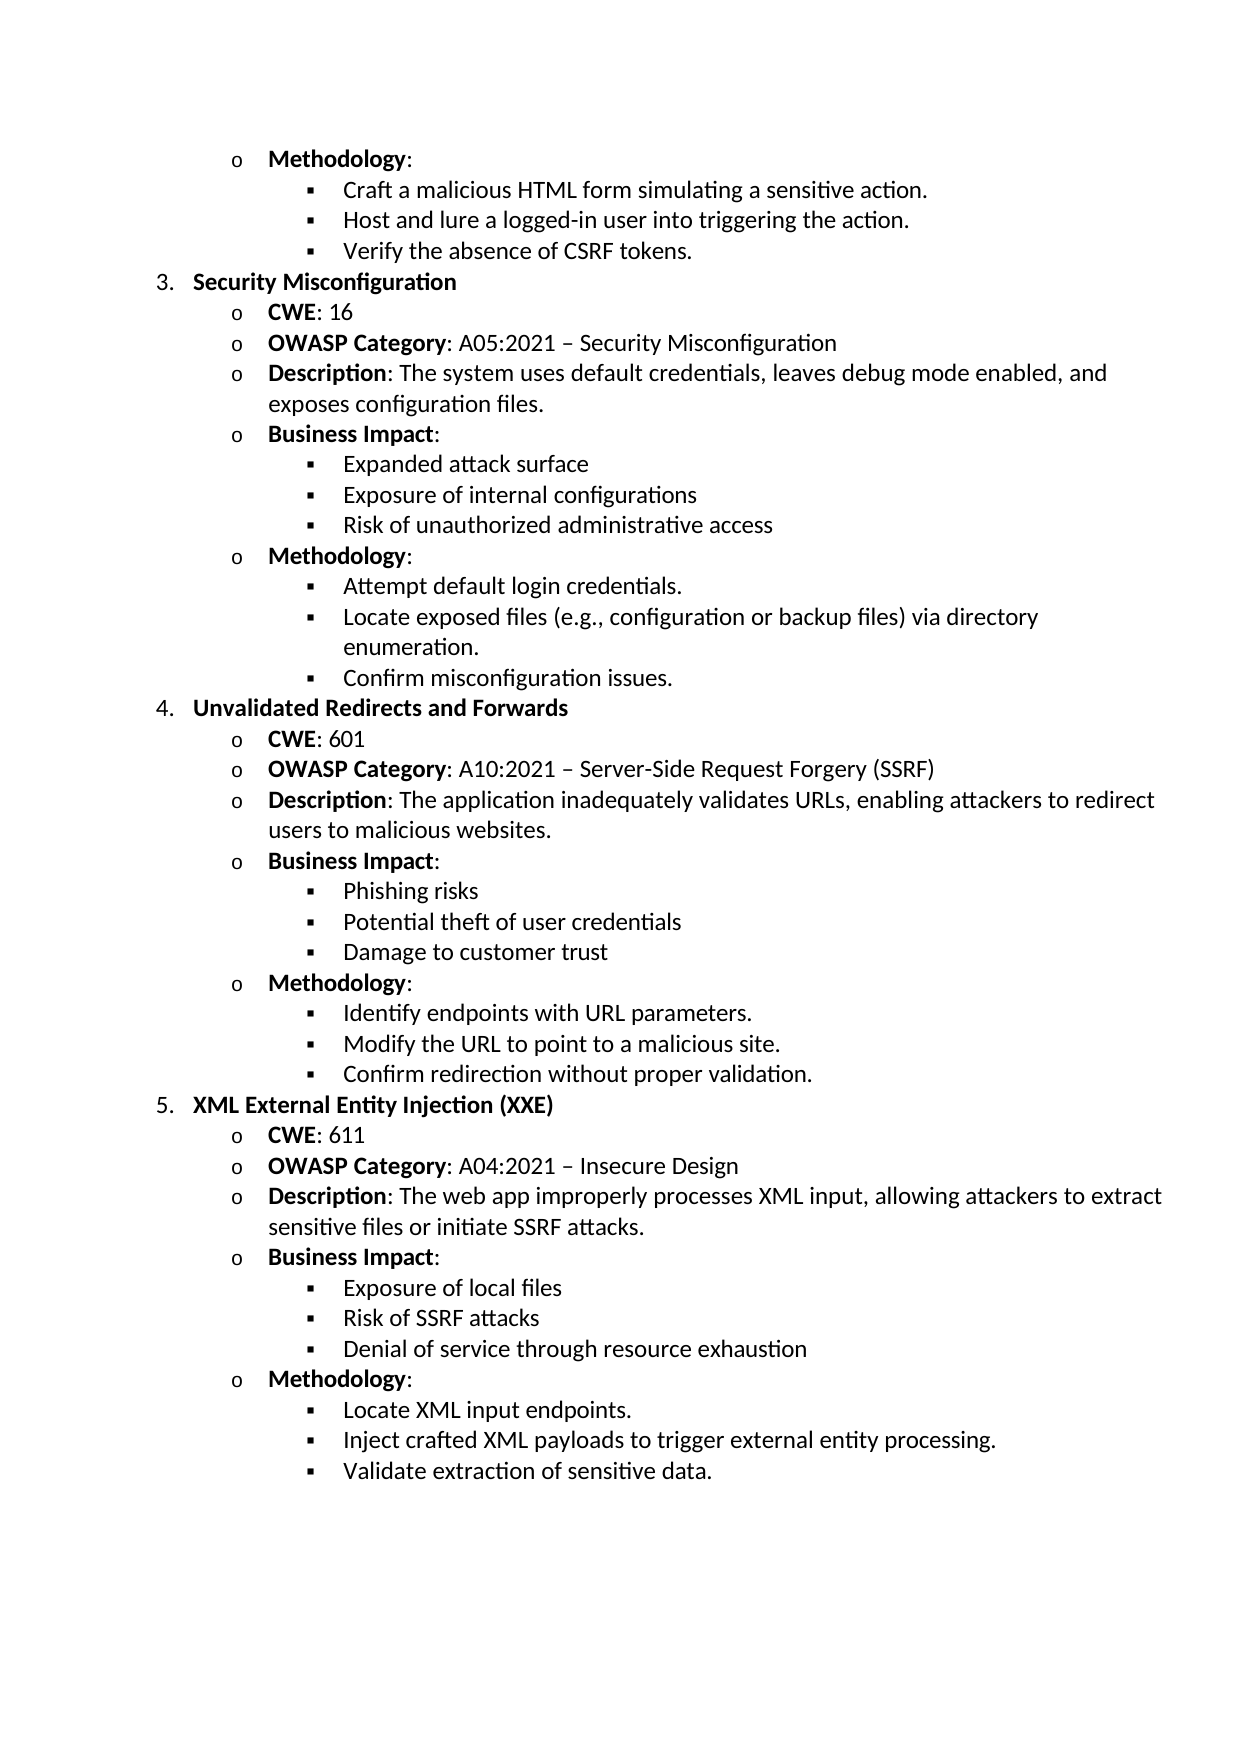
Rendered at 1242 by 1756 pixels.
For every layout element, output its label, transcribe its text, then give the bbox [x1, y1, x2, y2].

subtitle Business Impact: [231, 1242, 1212, 1272]
list Exposure of internal configurations [306, 479, 1212, 509]
list Craft a malicious HTML form simulating a sensitive action. [306, 174, 1212, 205]
list Risk of SSRF attacks [306, 1303, 1212, 1333]
list Damage to customer trust [306, 936, 1212, 967]
list Expanded attack surface [306, 448, 1212, 479]
subtitle Methodology: [231, 967, 1212, 997]
list Host and lure a logged-in user into triggering the action. [306, 205, 1212, 235]
subtitle Business Impact: [231, 845, 1212, 875]
subtitle Methodology: [231, 144, 1212, 174]
list Exposure of local files [306, 1272, 1212, 1303]
subtitle Business Impact: [231, 418, 1212, 448]
subtitle Methodology: [231, 1364, 1212, 1394]
list Locate XML input endpoints. [306, 1394, 1212, 1425]
subtitle XML External Entity Injection (XXE) [156, 1089, 1212, 1119]
list CWE: 16 [231, 296, 1212, 327]
list Description: The web app improperly processes XML input, allowing attackers to extract sensitive files or initiate SSRF attacks. [231, 1181, 1164, 1242]
list Locate exposed files (e.g., configuration or backup files) via directory enumeration. [306, 601, 1040, 662]
list OWASP Category: A05:2021 – Security Misconfiguration [231, 327, 1212, 357]
list Validate extraction of sensitive data. [306, 1455, 1212, 1486]
list Phishing risks [306, 875, 1212, 906]
list Denial of service through resource exhaustion [306, 1333, 1212, 1364]
list Description: The application inadequately validates URLs, enabling attackers to redirect users to malicious websites. [231, 784, 1157, 845]
list CWE: 601 [231, 723, 1212, 754]
list Attempt default login credentials. [306, 571, 1212, 601]
list Description: The system uses default credentials, leaves debug mode enabled, and exposes configuration files. [231, 357, 1109, 418]
list Inject crafted XML payloads to trigger external entity processing. [306, 1425, 1212, 1455]
list CWE: 611 [231, 1119, 1212, 1150]
list Identify endpoints with URL parameters. [306, 997, 1212, 1028]
list Potential theft of user credentials [306, 906, 1212, 936]
list Confirm misconfiguration issues. [306, 662, 1212, 693]
list Confirm redirection without proper validation. [306, 1058, 1212, 1089]
list OWASP Category: A04:2021 – Insecure Design [231, 1150, 1212, 1181]
subtitle Methodology: [231, 540, 1212, 571]
list Risk of unauthorized administrative access [306, 509, 1212, 540]
subtitle Security Misconfiguration [156, 266, 1212, 296]
list Modify the URL to point to a malicious site. [306, 1028, 1212, 1058]
list OWASP Category: A10:2021 – Server-Side Request Forgery (SSRF) [231, 754, 1212, 784]
subtitle Unvalidated Redirects and Forwards [156, 693, 1212, 723]
list Verify the absence of CSRF tokens. [306, 235, 1212, 266]
